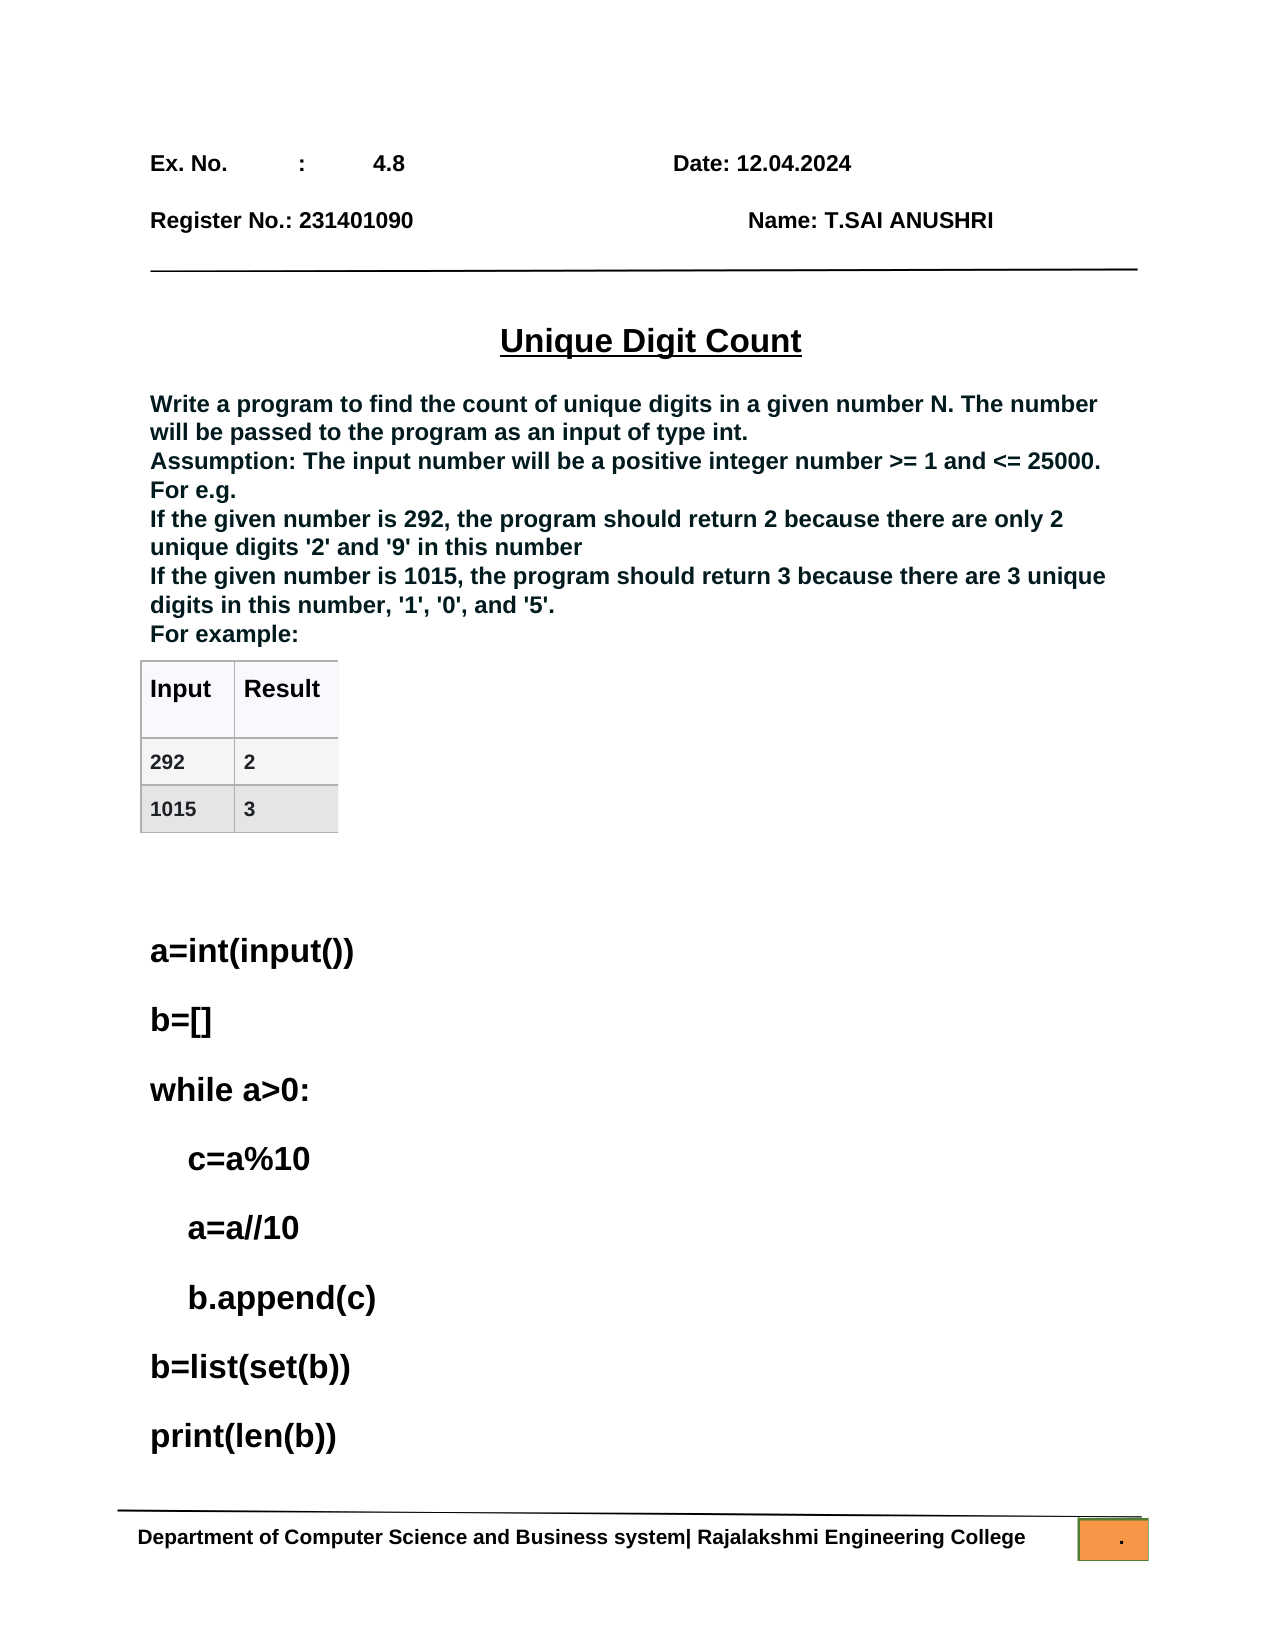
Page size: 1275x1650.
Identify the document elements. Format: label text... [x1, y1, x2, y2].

text a=int(input()) [150, 931, 1125, 969]
text Unique Digit Count [500, 321, 1125, 360]
picture [150, 268, 1138, 272]
table_cell 2 [233, 703, 329, 774]
text Write a program to find the count of unique digits in a given number N. The number will be passed to the program as an input of type int. [150, 389, 1125, 446]
text For example: [150, 620, 1125, 648]
text b=[] [150, 1001, 1125, 1039]
text Assumption: The input number will be a positive integer number >= 1 and <= 25000. [150, 447, 1125, 474]
table_cell 292 [150, 703, 233, 774]
text Register No.: 231401090 Name: T.SAI ANUSHRI [150, 207, 1125, 233]
text while a>0: [150, 1069, 1125, 1108]
text print(len(b)) [150, 1416, 1125, 1455]
text If the given number is 1015, the program should return 3 because there are 3 unique digits in this number, '1', '0', and '5'. [150, 562, 1125, 619]
text Ex. No. : 4.8 Date: 12.04.2024 [150, 150, 1125, 177]
table_cell 1015 [150, 774, 233, 821]
text Department of Computer Science and Business system| Rajalakshmi Engineering College [137, 1525, 1073, 1549]
table_header Result [233, 673, 329, 702]
text a=a//10 [187, 1208, 1125, 1247]
text c=a%10 [187, 1139, 1125, 1177]
table_header Input [150, 673, 233, 702]
table_cell 3 [233, 774, 329, 821]
text For e.g. [150, 476, 1125, 503]
text If the given number is 292, the program should return 2 because there are only 2 unique digits '2' and '9' in this number [150, 505, 1125, 561]
text b=list(set(b)) [150, 1347, 1125, 1386]
picture [117, 1509, 1149, 1561]
text b.append(c) [187, 1278, 1125, 1316]
picture [140, 660, 339, 833]
